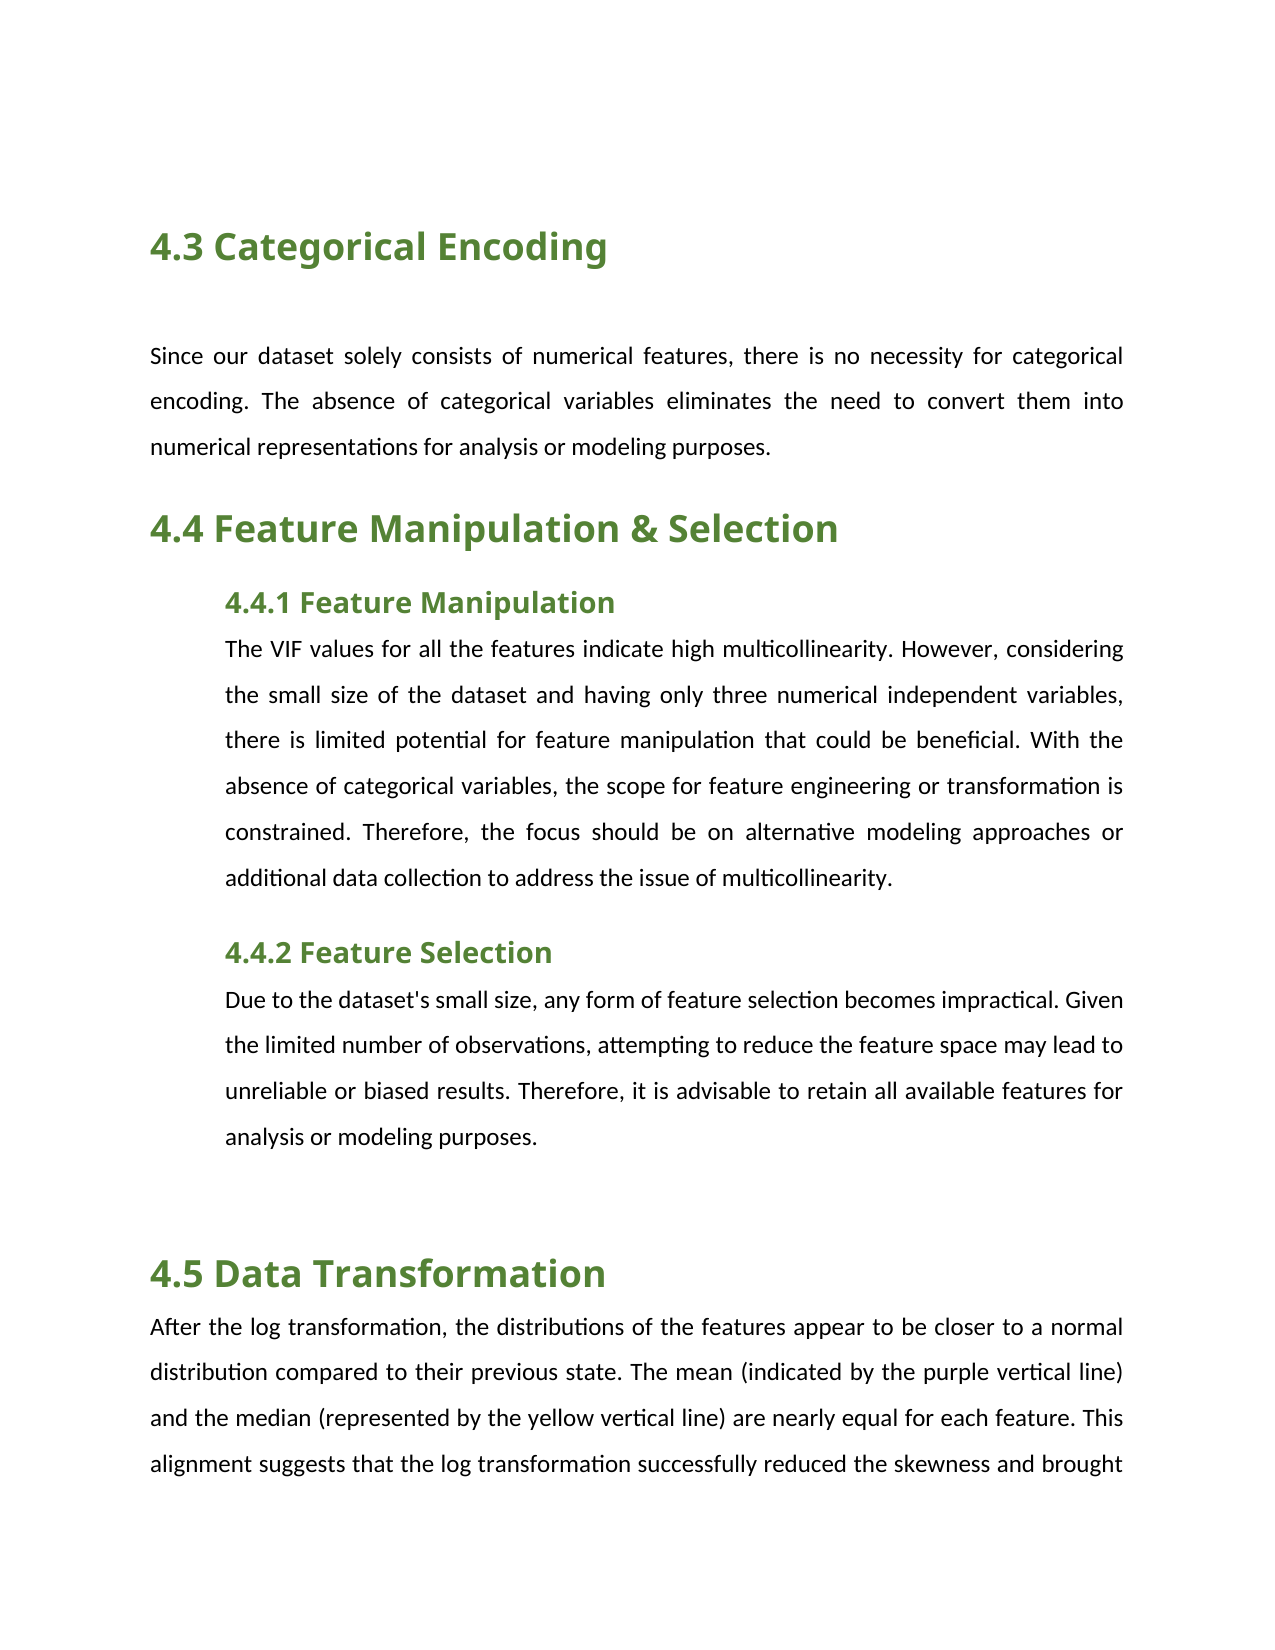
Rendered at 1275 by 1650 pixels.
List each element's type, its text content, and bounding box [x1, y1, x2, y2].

subtitle 4.4.2 Feature Selection [225, 933, 1125, 972]
text Since our dataset solely consists of numerical features, there is no necessity for categorical encoding. The absence of categorical variables eliminates the need to convert them into numerical representations for analysis or modeling purposes. [150, 340, 1125, 462]
text The VIF values for all the features indicate high multicollinearity. However, considering the small size of the dataset and having only three numerical independent variables, there is limited potential for feature manipulation that could be beneficial. With the absence of categorical variables, the scope for feature engineering or transformation is constrained. Therefore, the focus should be on alternative modeling approaches or additional data collection to address the issue of multicollinearity. [225, 633, 1125, 892]
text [150, 1311, 1125, 1478]
subtitle 4.3 Categorical Encoding [150, 221, 1125, 272]
subtitle 4.4.1 Feature Manipulation [225, 582, 1125, 622]
text Due to the dataset's small size, any form of feature selection becomes impractical. Given the limited number of observations, attempting to reduce the feature space may lead to unreliable or biased results. Therefore, it is advisable to retain all available features for analysis or modeling purposes. [225, 984, 1125, 1151]
subtitle 4.5 Data Transformation [150, 1247, 1125, 1298]
subtitle 4.4 Feature Manipulation & Selection [150, 502, 1125, 553]
